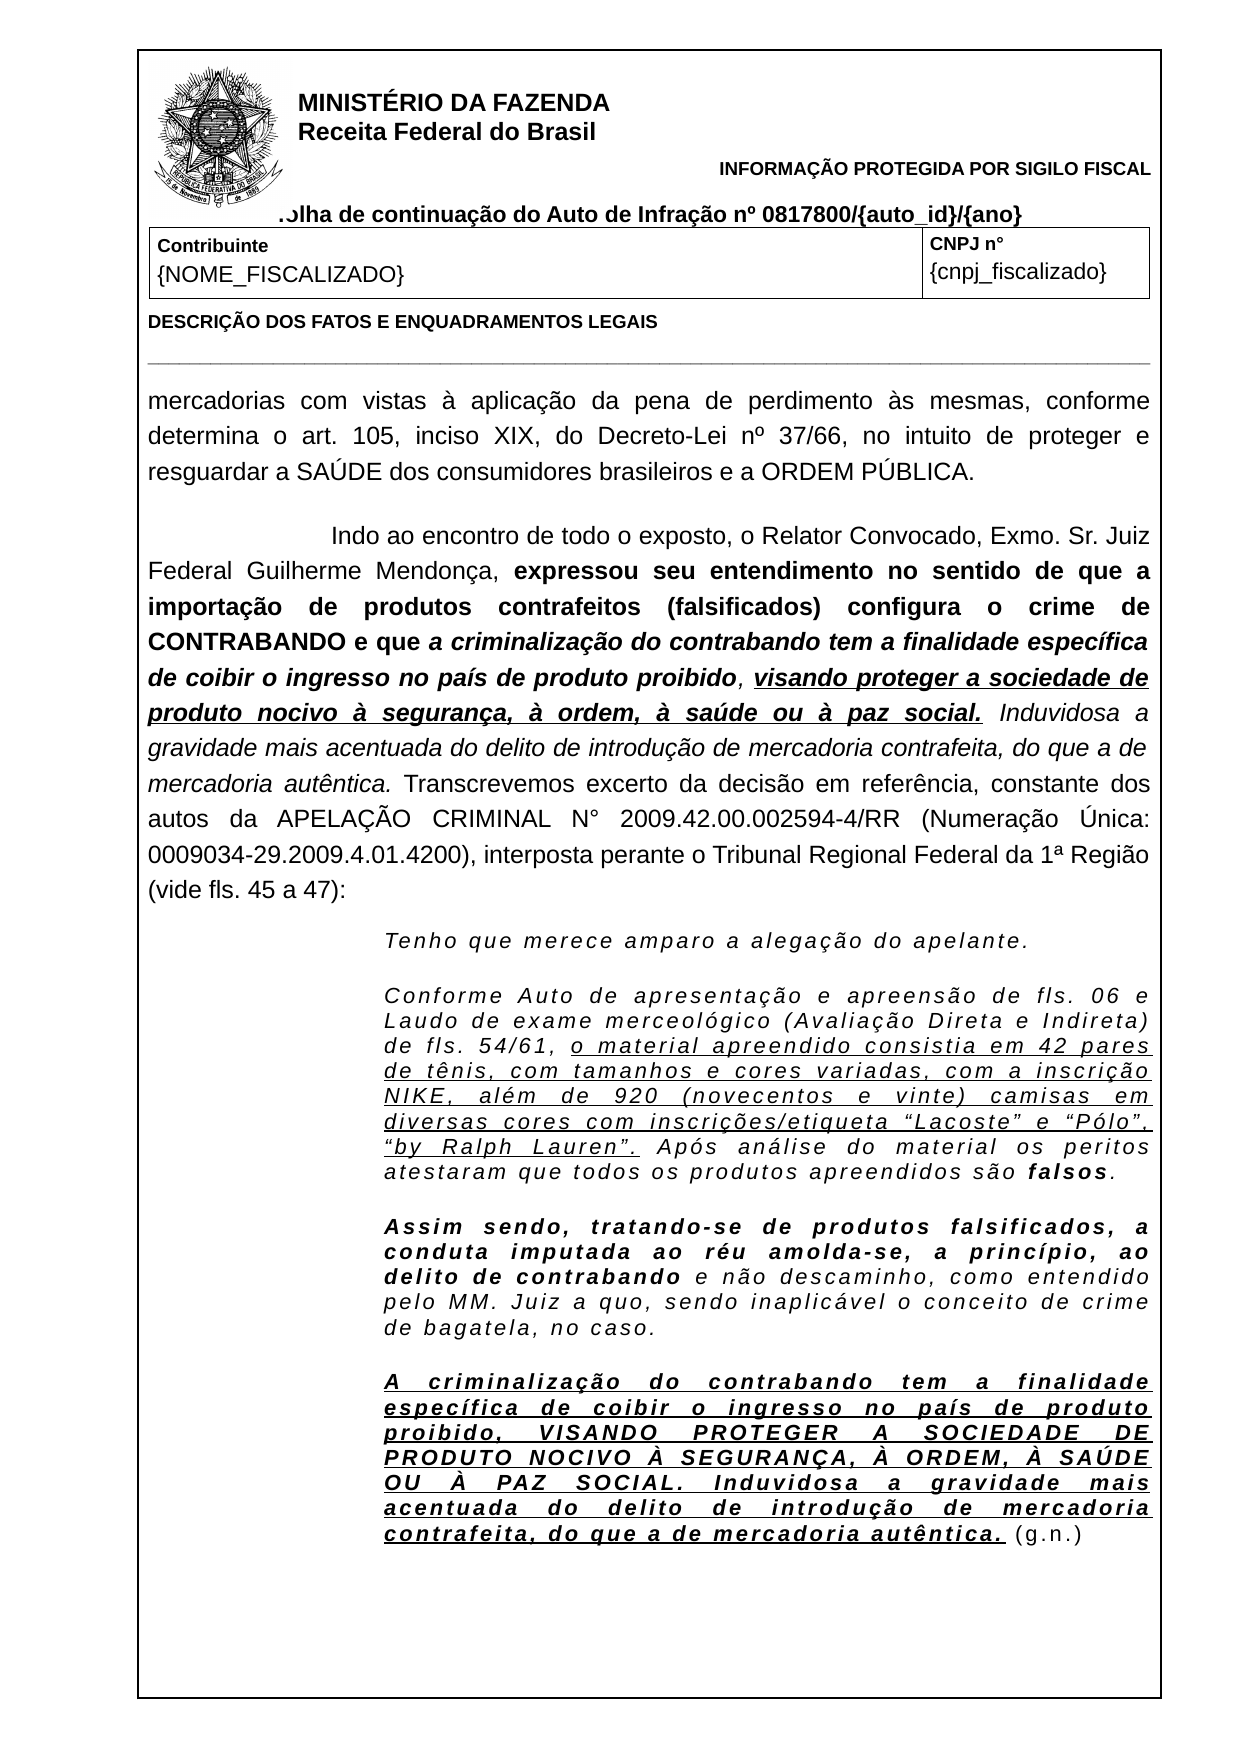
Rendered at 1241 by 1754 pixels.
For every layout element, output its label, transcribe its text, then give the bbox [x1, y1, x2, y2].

text A criminalização do contrabando tem a finalidade específica de coibir o ingresso no país de produto proibido, VISANDO PROTEGER A SOCIEDADE DE PRODUTO NOCIVO À SEGURANÇA, À ORDEM, À SAÚDE OU À PAZ SOCIAL. Induvidosa a gravidade mais acentuada do delito de introdução de mercadoria contrafeita, do que a de mercadoria autêntica. (g.n.) [384, 1468, 1152, 1517]
text Indo ao encontro de todo o exposto, o Relator Convocado, Exmo. Sr. Juiz Federal Guilherme Mendonça, expressou seu entendimento no sentido de que a importação de produtos contrafeitos (falsificados) configura o crime de CONTRABANDO e que a criminalização do contrabando tem a finalidade específica de coibir o ingresso no país de produto proibido, visando proteger a sociedade de produto nocivo à segurança, à ordem, à saúde ou à paz social. Induvidosa a gravidade mais acentuada do delito de introdução de mercadoria contrafeita, do que a de mercadoria autêntica. Transcrevemos excerto da decisão em referência, constante dos autos da APELAÇÃO CRIMINAL N° 2009.42.00.002594-4/RR (Numeração Única: 0009034-29.2009.4.01.4200), interposta perante o Tribunal Regional Federal da 1ª Região (vide fls. 45 a 47): [148, 514, 1152, 904]
text A criminalização do contrabando tem a finalidade específica de coibir o ingresso no país de produto proibido, VISANDO PROTEGER A SOCIEDADE DE PRODUTO NOCIVO À SEGURANÇA, À ORDEM, À SAÚDE OU À PAZ SOCIAL. Induvidosa a gravidade mais acentuada do delito de introdução de mercadoria contrafeita, do que a de mercadoria autêntica. (g.n.) [384, 1518, 1152, 1546]
text Assim sendo, tratando-se de produtos falsificados, a conduta imputada ao réu amolda-se, a princípio, ao delito de contrabando e não descaminho, como entendido pelo MM. Juiz a quo, sendo inaplicável o conceito de crime de bagatela, no caso. [384, 1214, 1152, 1340]
text Conforme Auto de apresentação e apreensão de fls. 06 e Laudo de exame merceológico (Avaliação Direta e Indireta) de fls. 54/61, o material apreendido consistia em 42 pares de tênis, com tamanhos e cores variadas, com a inscrição NIKE, além de 920 (novecentos e vinte) camisas em diversas cores com inscrições/etiqueta “Lacoste” e “Pólo”, “by Ralph Lauren”. Após análise do material os peritos atestaram que todos os produtos apreendidos são falsos. [384, 982, 1152, 1080]
text Conforme Auto de apresentação e apreensão de fls. 06 e Laudo de exame merceológico (Avaliação Direta e Indireta) de fls. 54/61, o material apreendido consistia em 42 pares de tênis, com tamanhos e cores variadas, com a inscrição NIKE, além de 920 (novecentos e vinte) camisas em diversas cores com inscrições/etiqueta “Lacoste” e “Pólo”, “by Ralph Lauren”. Após análise do material os peritos atestaram que todos os produtos apreendidos são falsos. [384, 1132, 1152, 1184]
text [148, 379, 1152, 486]
text Tenho que merece amparo a alegação do apelante. [384, 928, 1152, 953]
